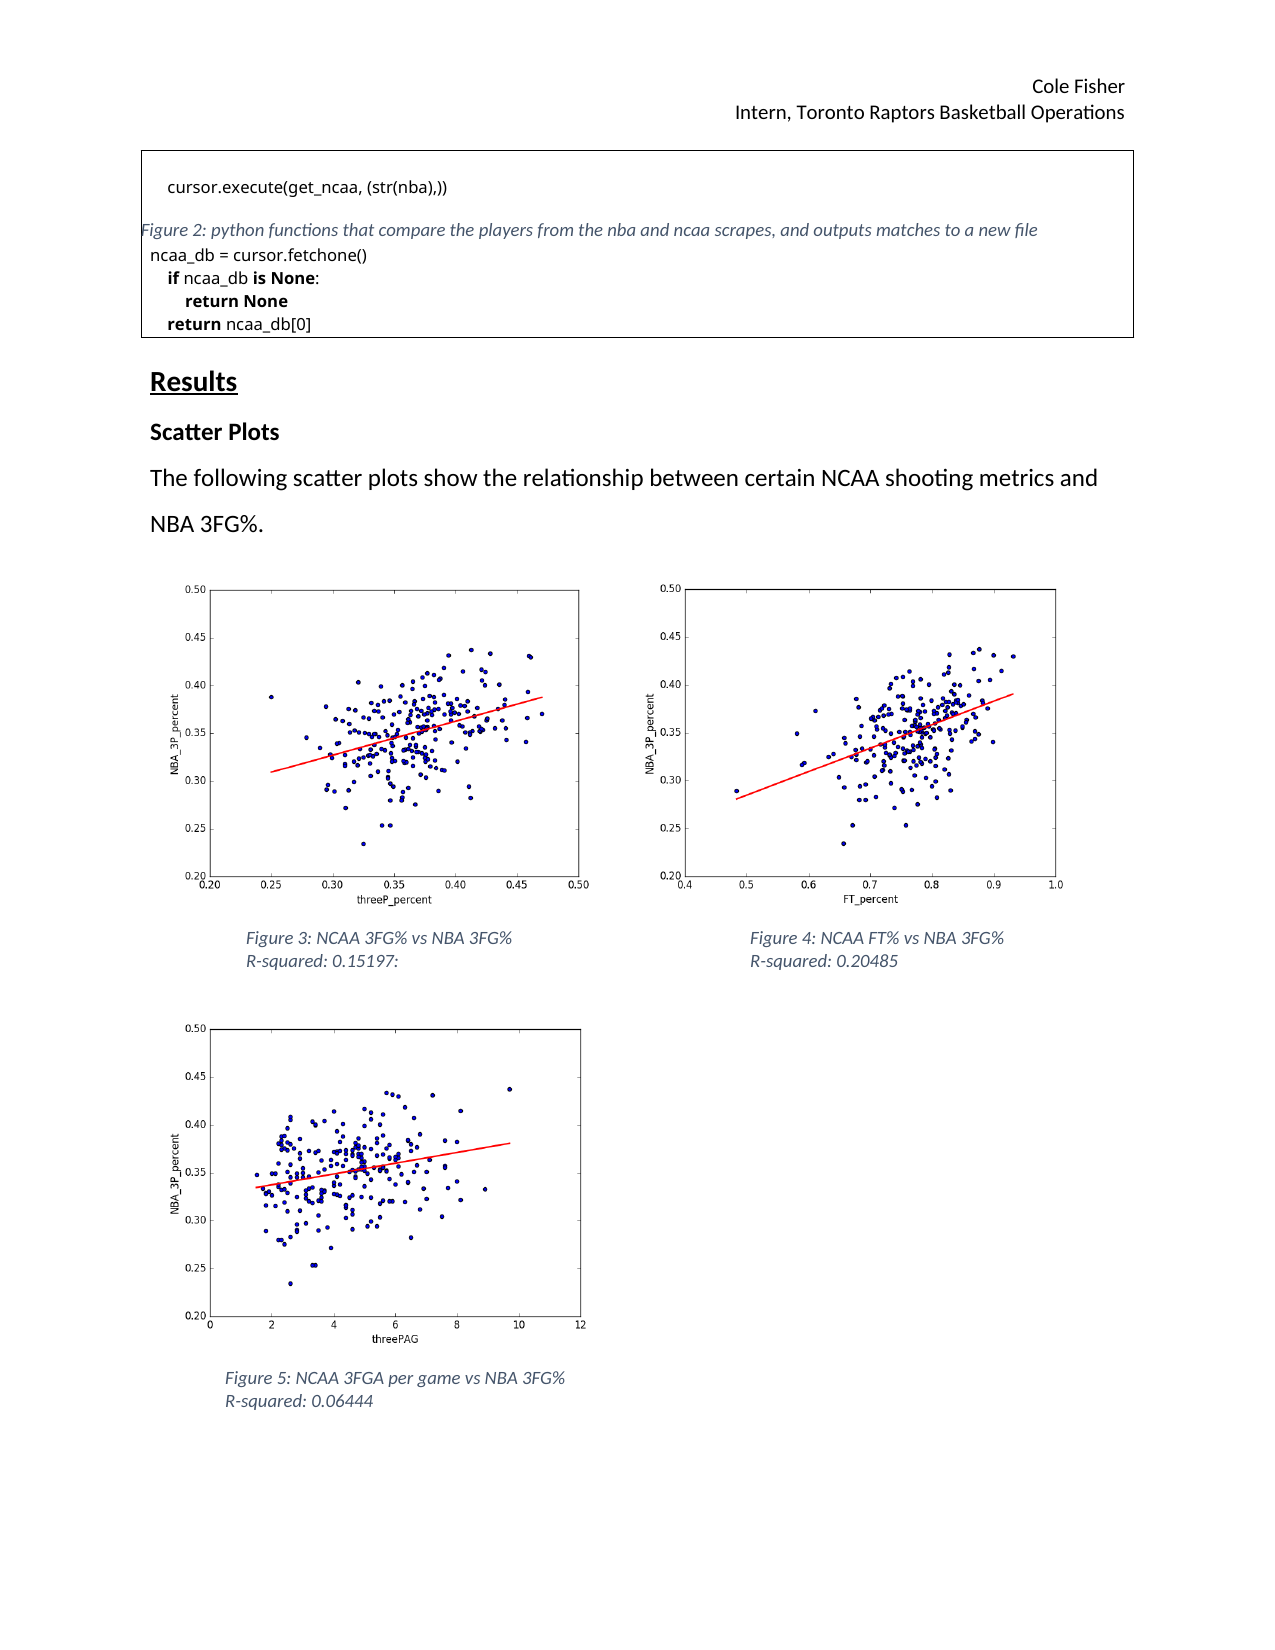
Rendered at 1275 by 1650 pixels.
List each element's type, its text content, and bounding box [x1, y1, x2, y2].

picture [150, 993, 628, 1352]
text The following scatter plots show the relationship between certain NCAA shooting metrics and NBA 3FG%. [150, 462, 1125, 538]
subtitle Results [150, 363, 1125, 398]
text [142, 151, 1133, 337]
text Scatter Plots [150, 416, 1125, 447]
picture [150, 553, 1103, 912]
text Figure 3: NCAA 3FG% vs NBA 3FG% Figure 4: NCAA FT% vs NBA 3FG% R-squared: 0.15197: R-squared: 0.20485 [246, 927, 1125, 972]
text Figure 5: NCAA 3FGA per game vs NBA 3FG% R-squared: 0.06444 [150, 1366, 1125, 1412]
